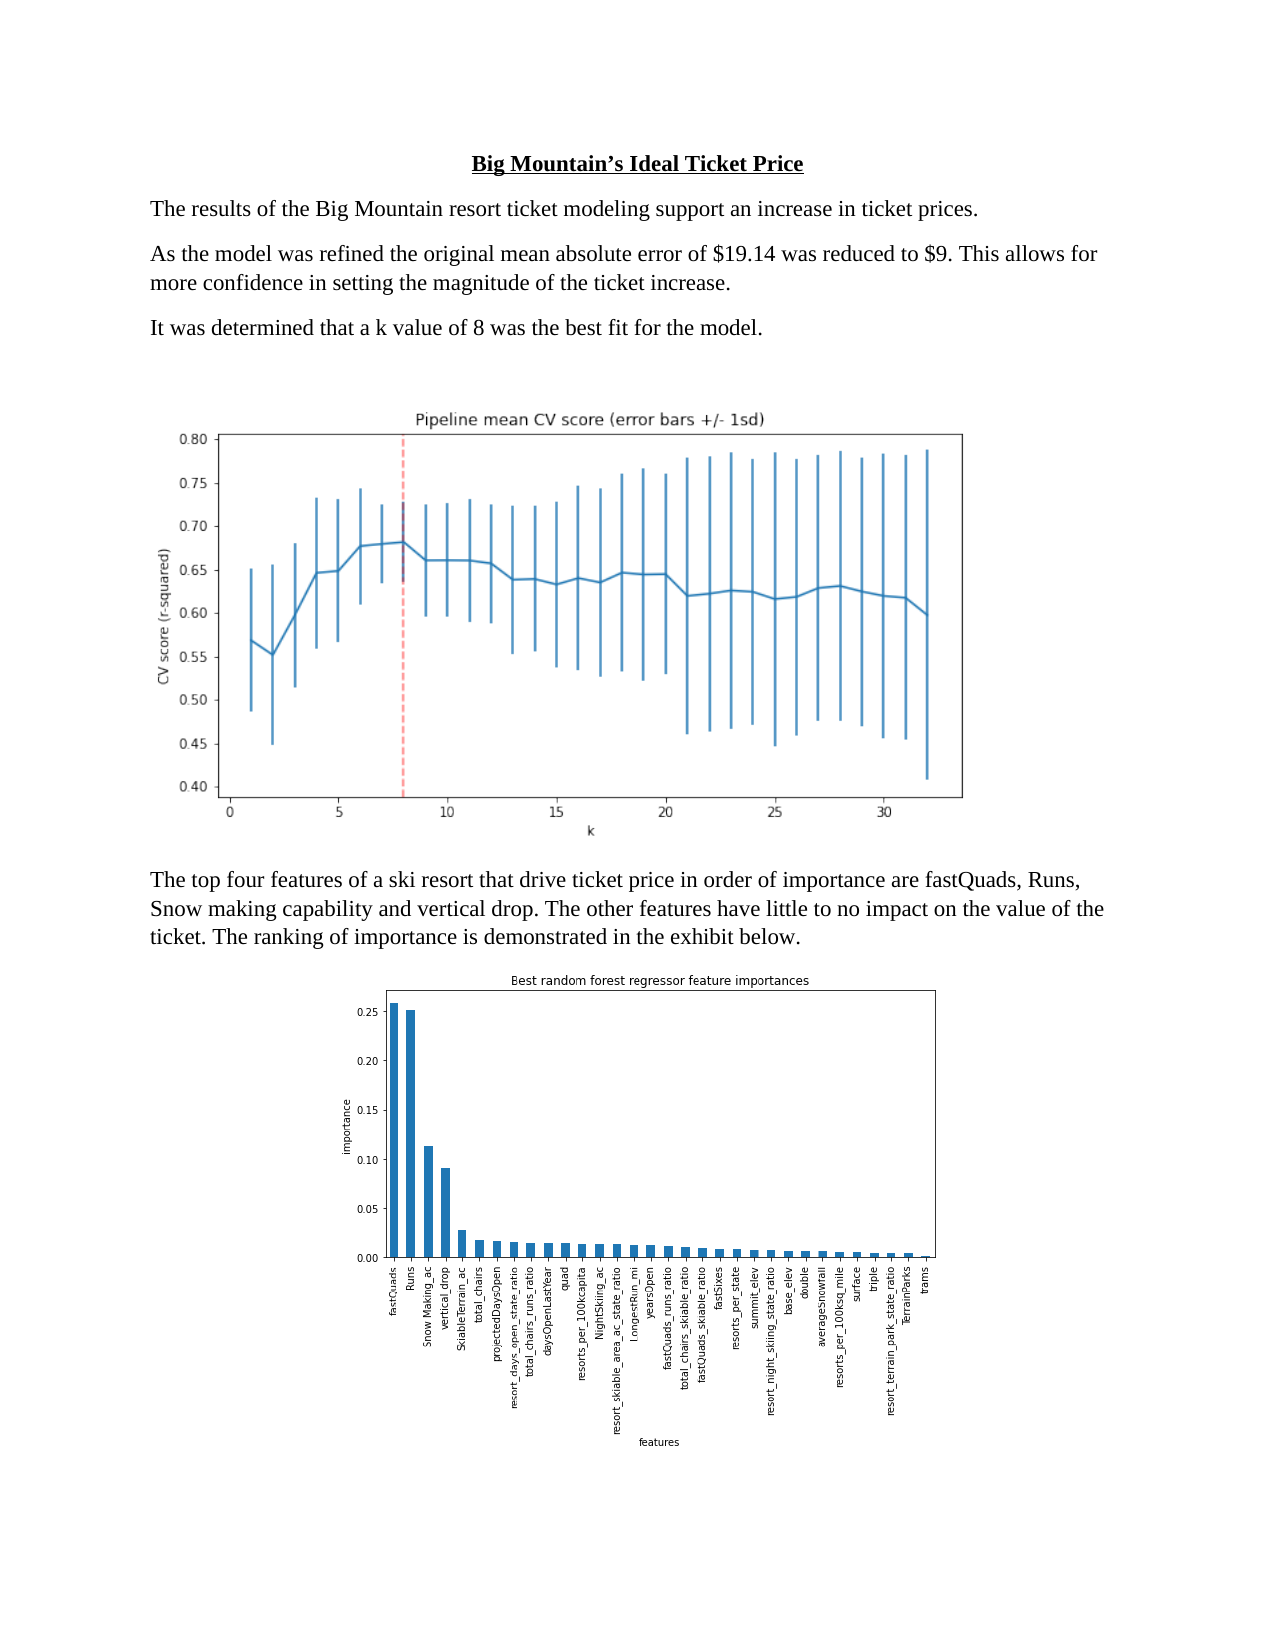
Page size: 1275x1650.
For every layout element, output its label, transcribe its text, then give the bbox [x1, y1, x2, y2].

text Big Mountain’s Ideal Ticket Price [150, 150, 1125, 176]
picture [336, 968, 939, 1453]
text The top four features of a ski resort that drive ticket price in order of importance are fastQuads, Runs, Snow making capability and vertical drop. The other features have little to no impact on the value of the ticket. The ranking of importance is demonstrated in the exhibit below. [150, 866, 1125, 949]
text The results of the Big Mountain resort ticket modeling support an increase in ticket prices. [150, 195, 1125, 221]
text As the model was refined the original mean absolute error of $19.14 was reduced to $9. This allows for more confidence in setting the magnitude of the ticket increase. [150, 240, 1125, 295]
text It was determined that a k value of 8 was the best fit for the model. [150, 314, 1125, 340]
picture [150, 403, 970, 848]
